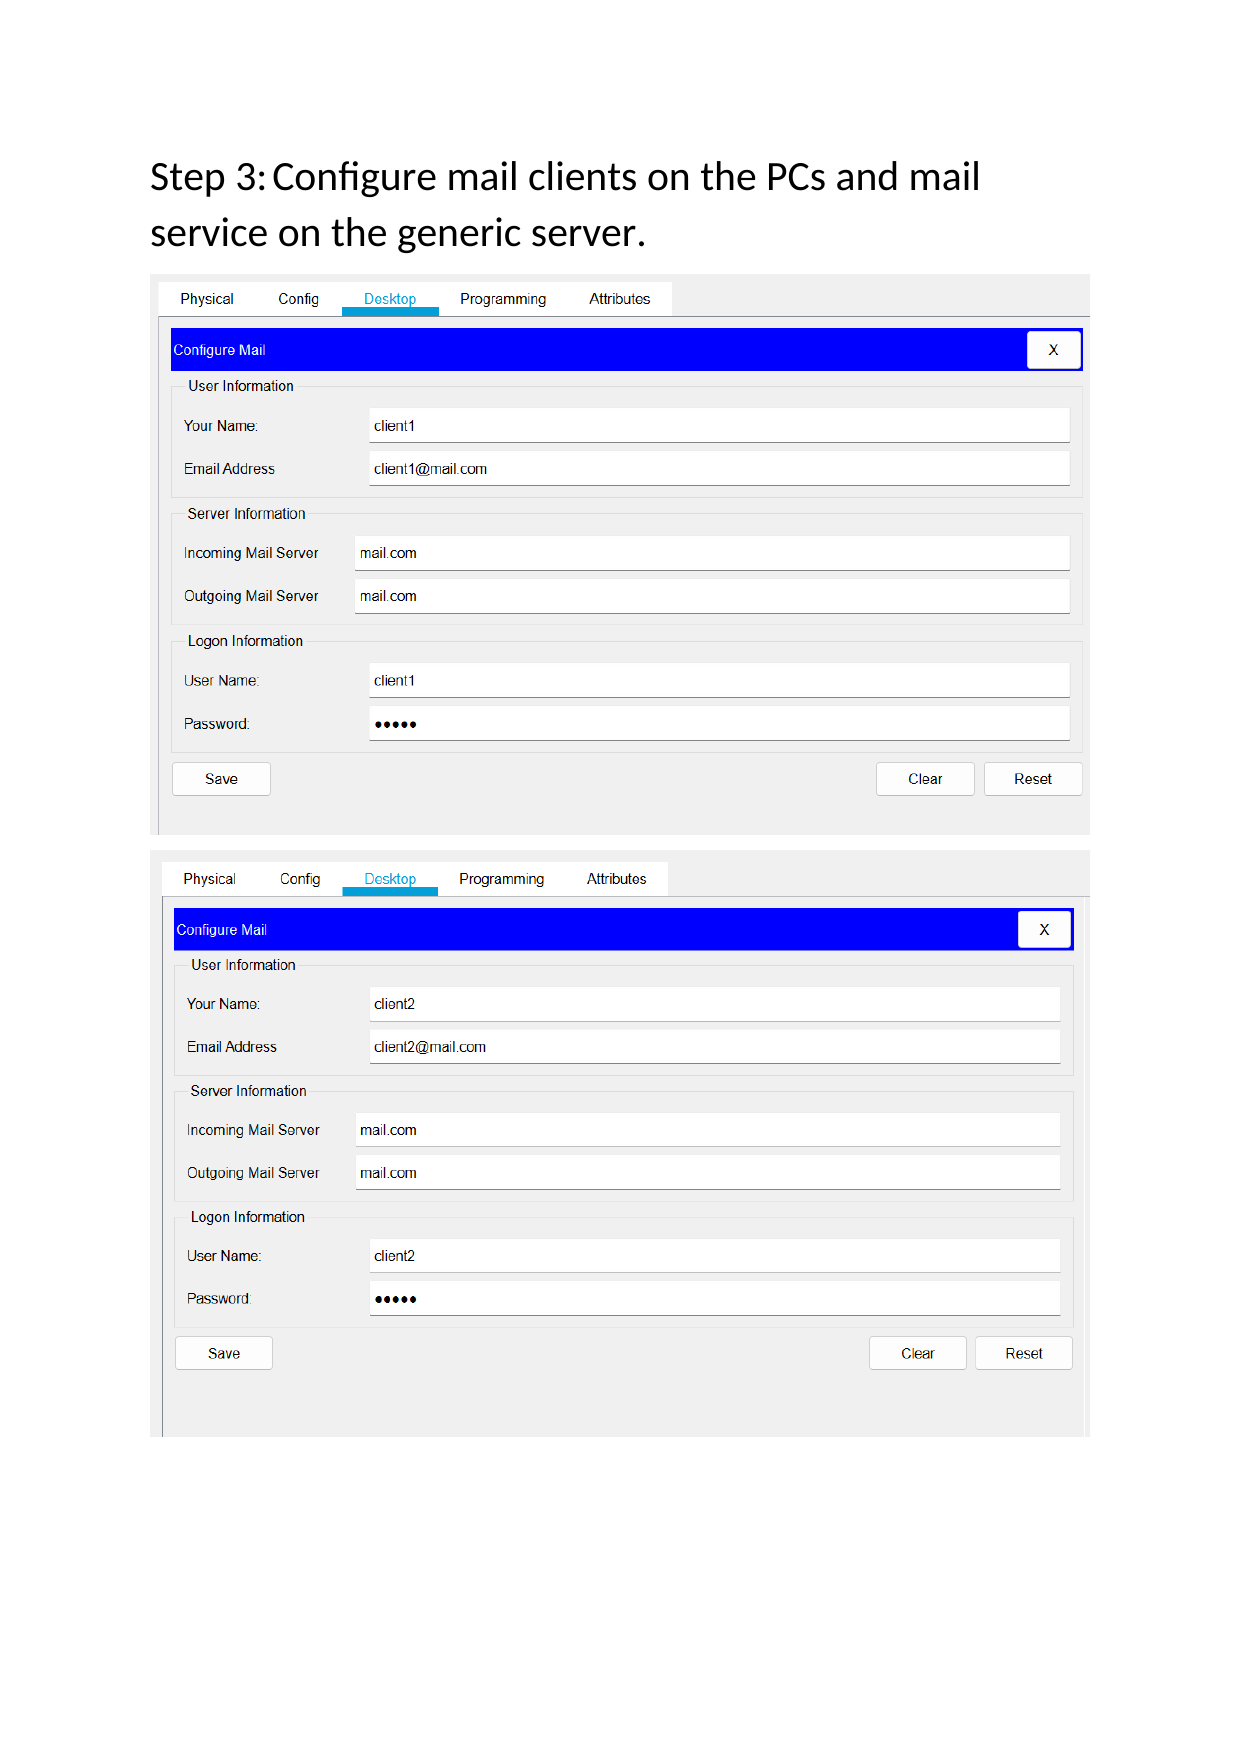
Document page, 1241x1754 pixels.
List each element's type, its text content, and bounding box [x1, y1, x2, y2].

picture [150, 850, 1091, 1437]
text Step 3: Configure mail clients on the PCs and mail service on the generic server. [150, 150, 1090, 257]
picture [150, 274, 1091, 835]
